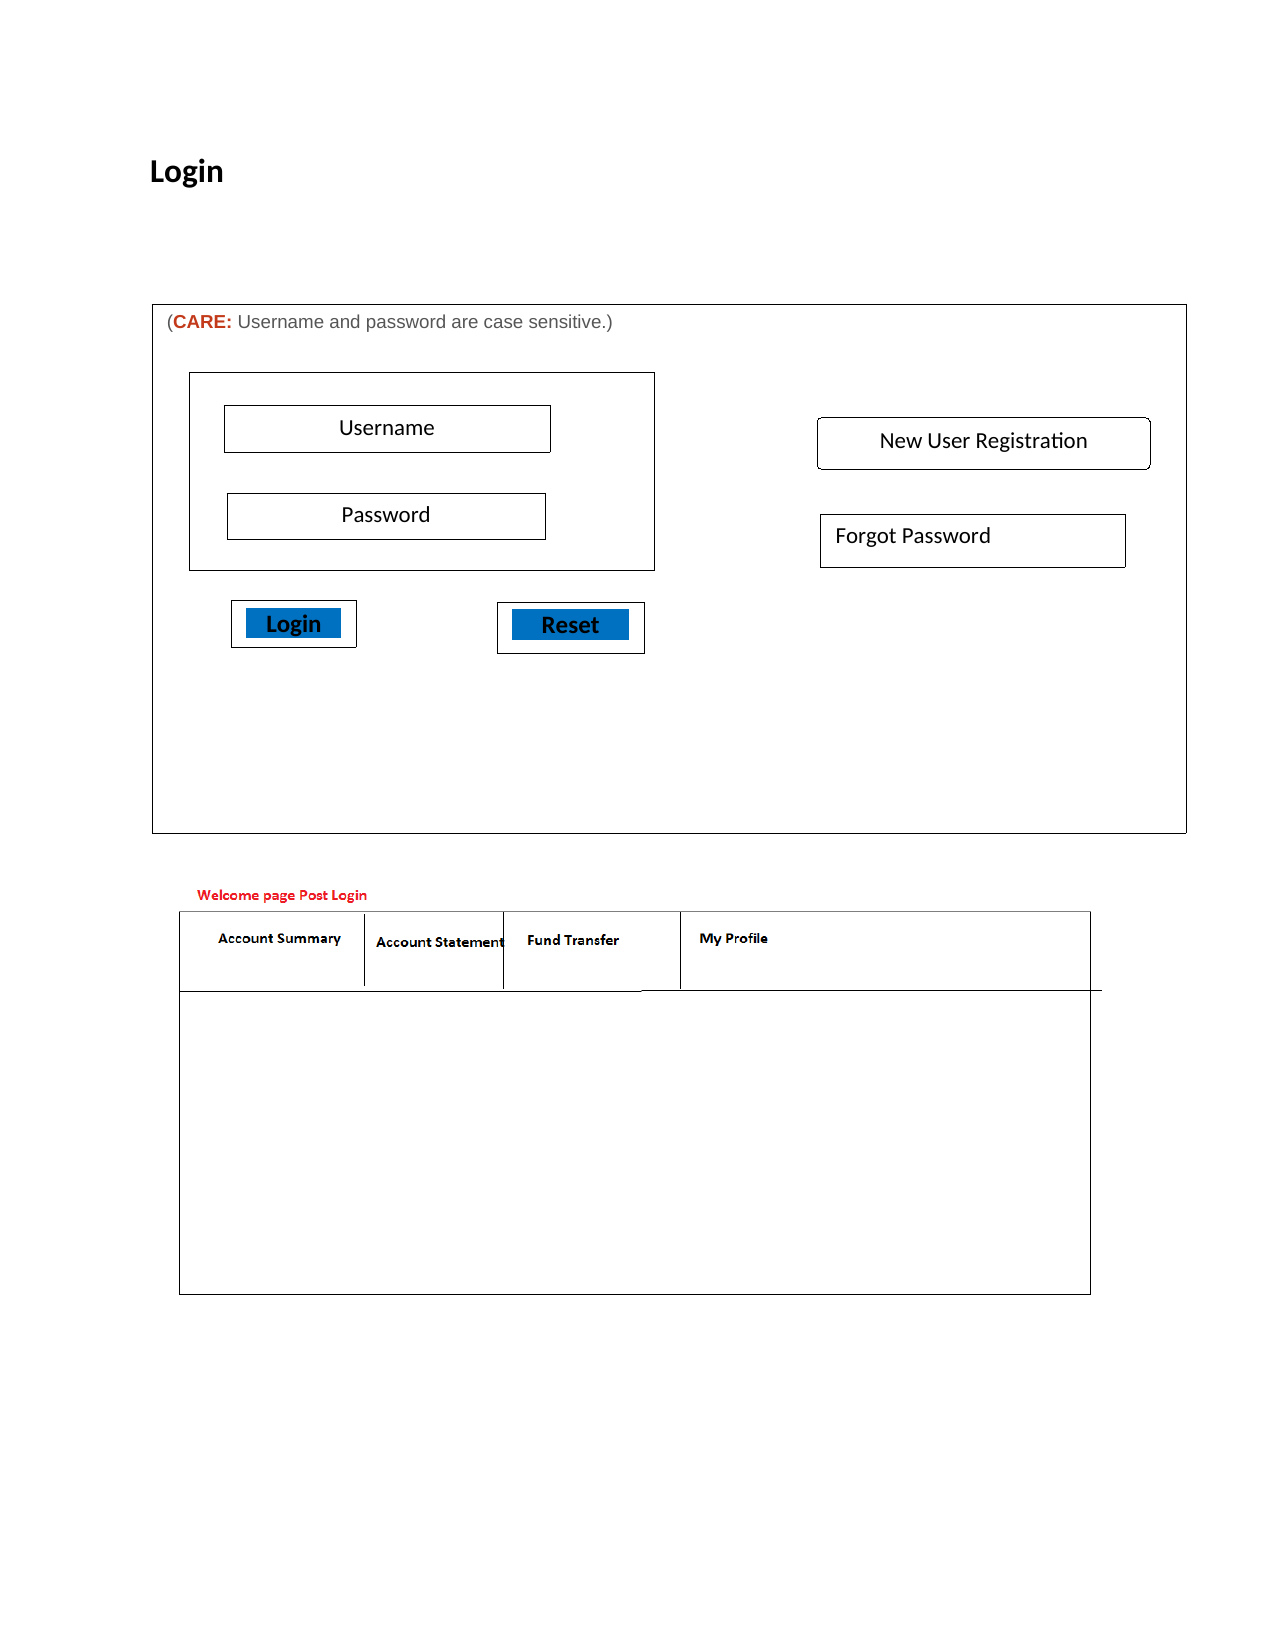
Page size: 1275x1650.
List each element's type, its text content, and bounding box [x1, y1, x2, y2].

picture [150, 883, 1125, 1310]
text Login [150, 150, 1125, 191]
